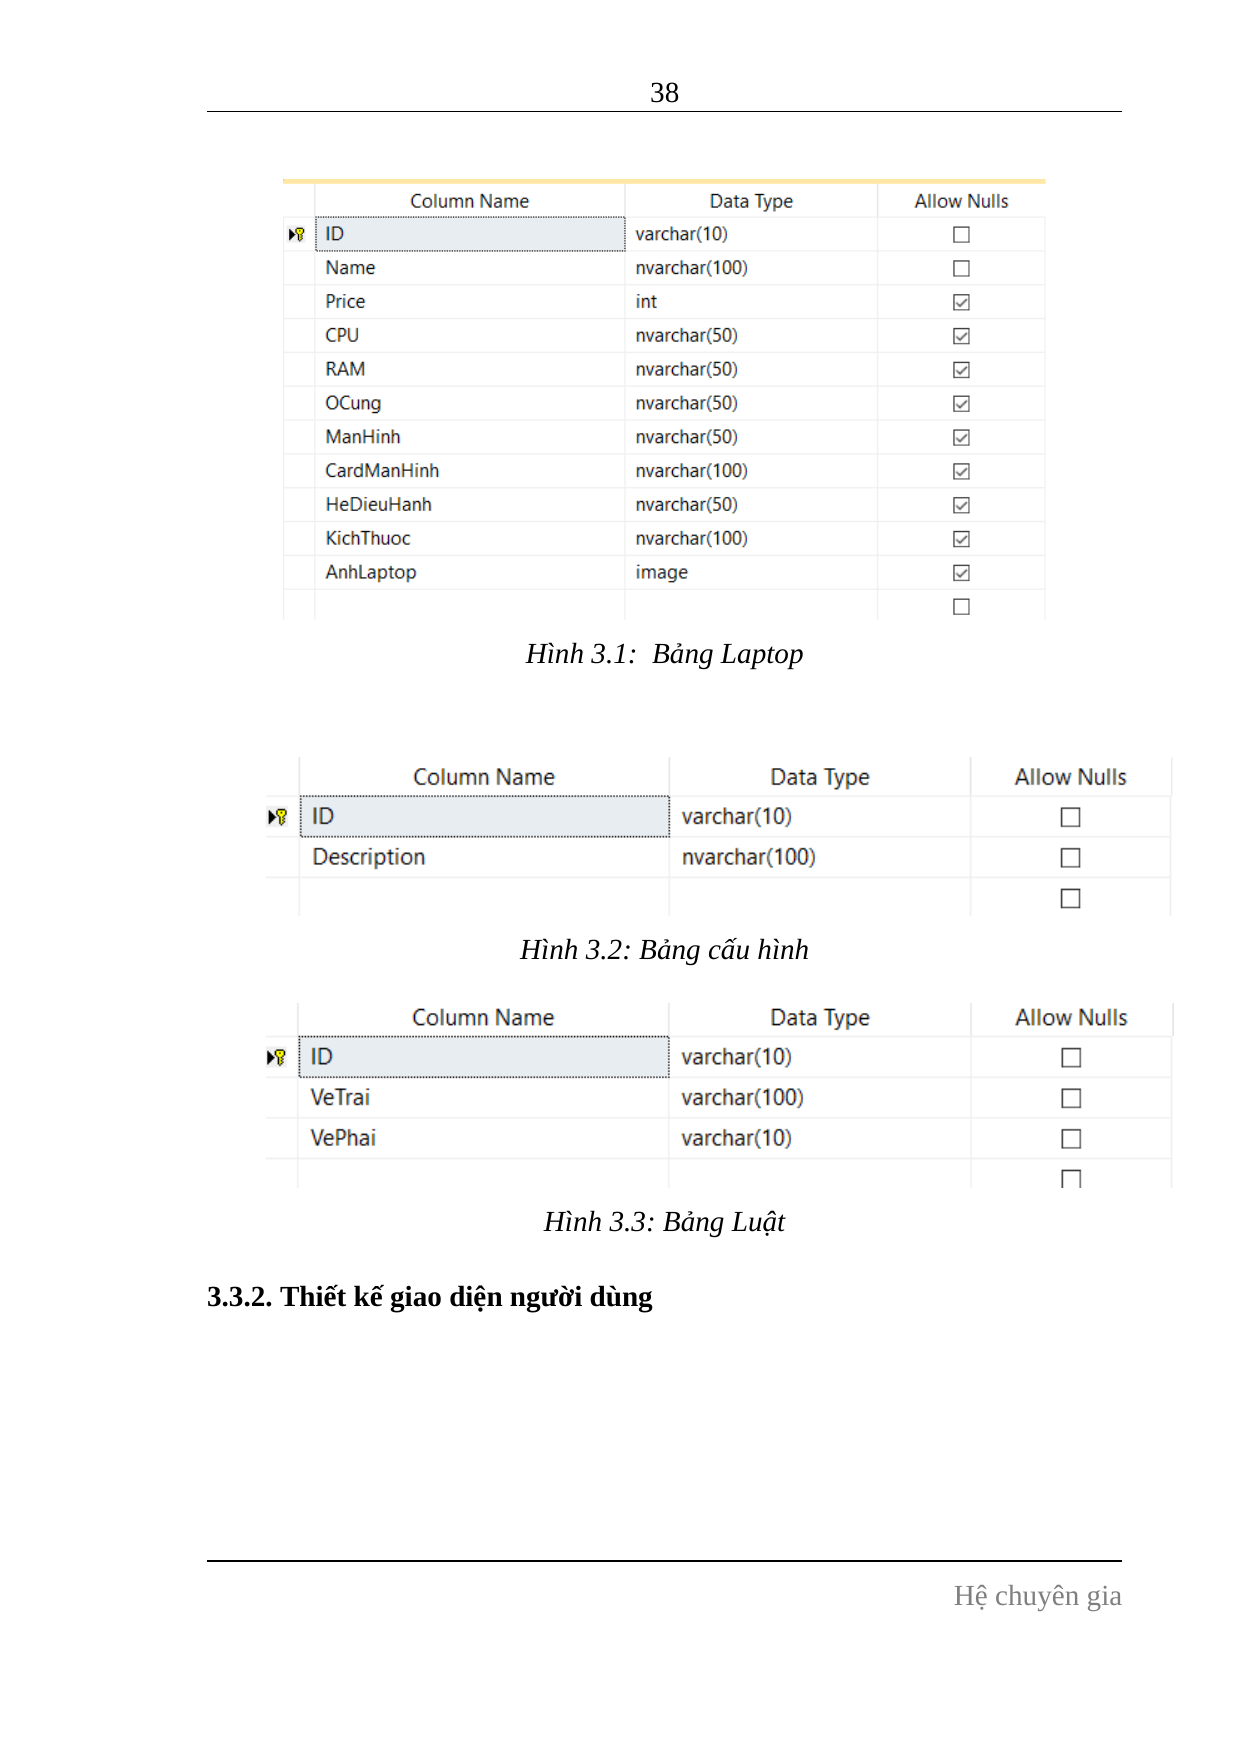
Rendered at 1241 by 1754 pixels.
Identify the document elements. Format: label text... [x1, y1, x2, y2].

picture [265, 757, 1173, 916]
picture [283, 179, 1046, 620]
text Thiết kế giao diện người dùng [207, 1279, 1122, 1313]
list Hình 3.2: Bảng cấu hình [207, 932, 1122, 966]
picture [265, 1003, 1174, 1188]
list Hình 3.1: Bảng Laptop [207, 636, 1122, 669]
list Hình 3.3: Bảng Luật [207, 1204, 1122, 1238]
